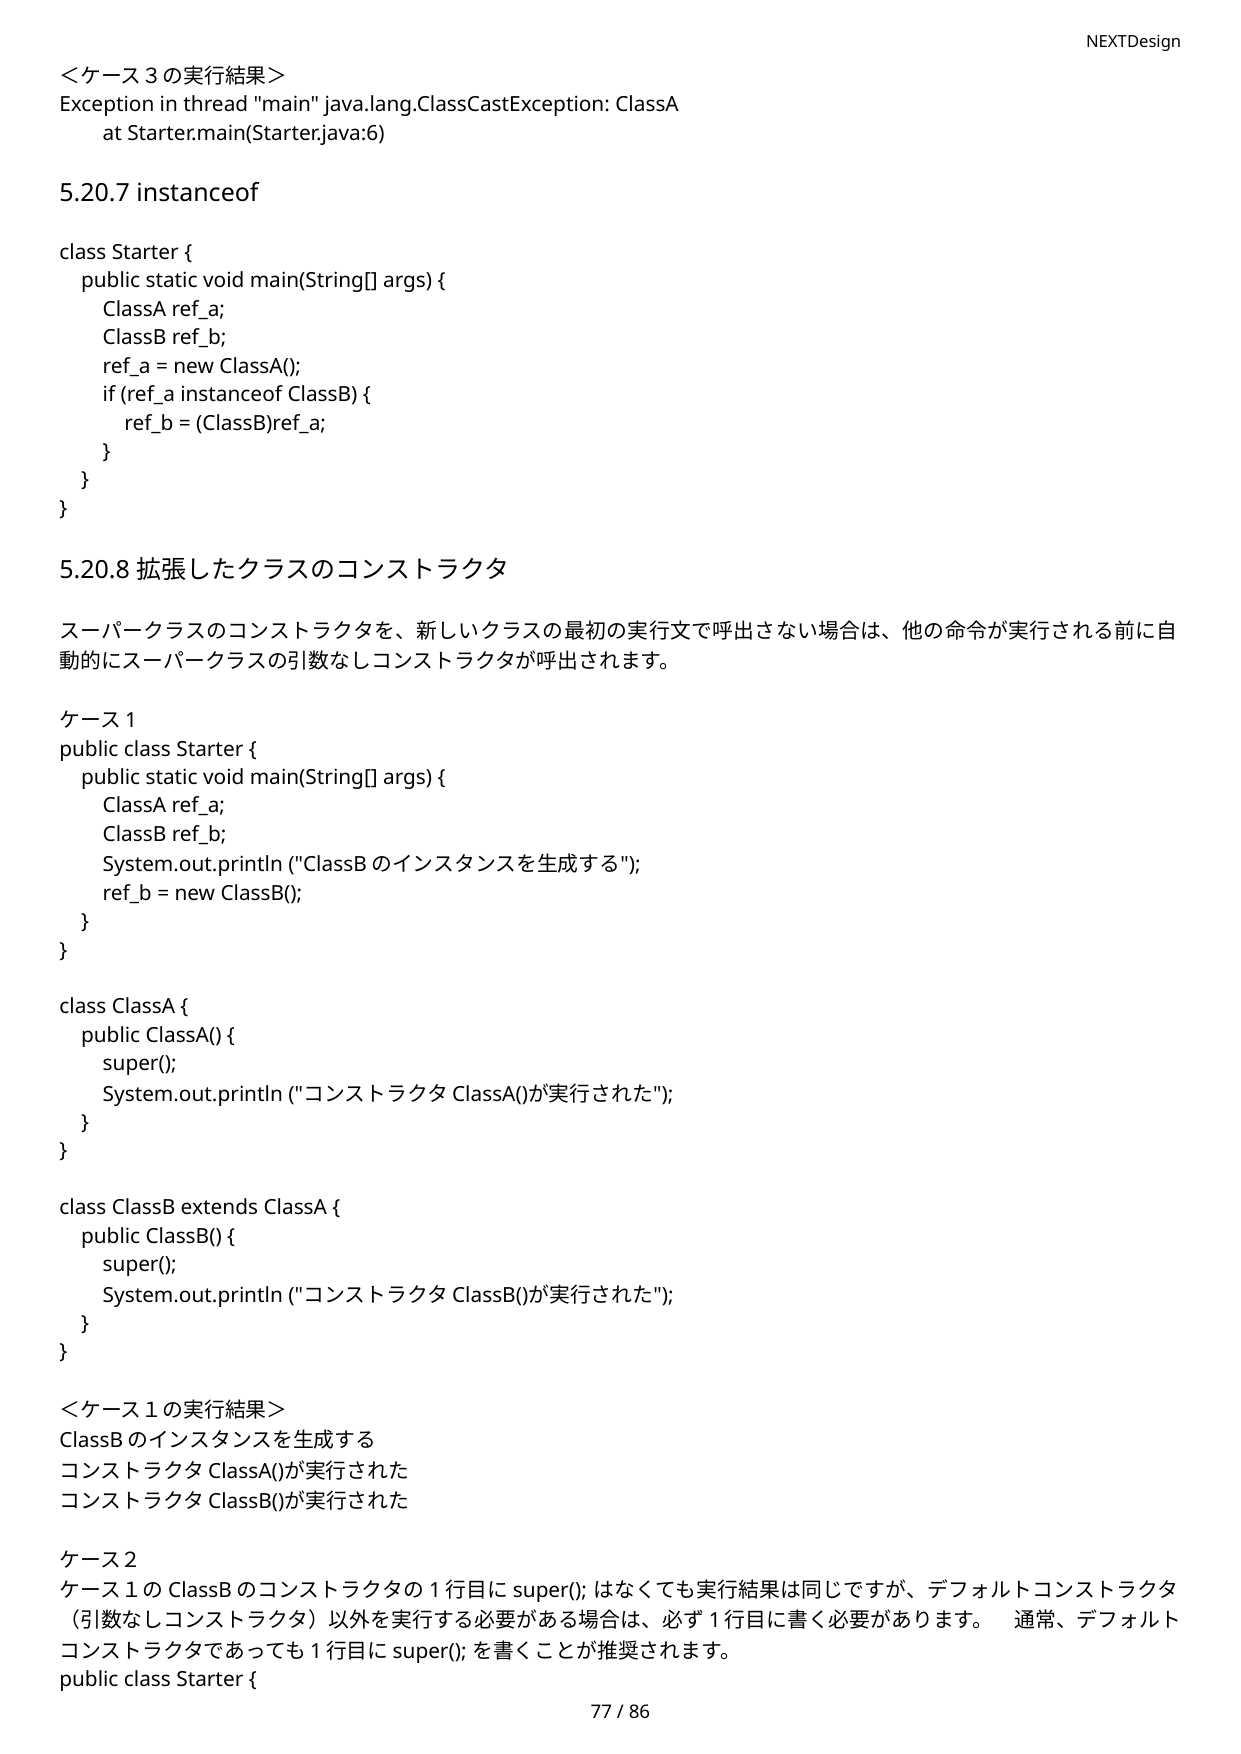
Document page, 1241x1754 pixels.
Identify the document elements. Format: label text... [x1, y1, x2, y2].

text ClassA ref_a; [59, 791, 1181, 819]
text class ClassB extends ClassA { [59, 1192, 1181, 1221]
text } [59, 493, 1181, 521]
text public static void main(String[] args) { [59, 762, 1181, 791]
text } [59, 1308, 1181, 1337]
text } [59, 436, 1181, 464]
text ケース１のClassBのコンストラクタの1行目にsuper(); はなくても実行結果は同じですが、デフォルトコンストラクタ（引数なしコンストラクタ）以外を実行する必要がある場合は、必ず1行目に書く必要があります。 通常、デフォルトコンストラクタであっても1行目にsuper(); を書くことが推奨されます。 [59, 1573, 1181, 1664]
text } [59, 935, 1181, 963]
text Exception in thread "main" java.lang.ClassCastException: ClassA [59, 89, 1181, 118]
text ClassA ref_a; [59, 294, 1181, 322]
text ClassB ref_b; [59, 819, 1181, 847]
text class Starter { [59, 237, 1181, 266]
text ref_b = (ClassB)ref_a; [59, 408, 1181, 436]
text public ClassB() { [59, 1221, 1181, 1249]
text } [59, 906, 1181, 935]
text if (ref_a instanceof ClassB) { [59, 379, 1181, 408]
subtitle 拡張したクラスのコンストラクタ [59, 550, 1181, 586]
text } [59, 1107, 1181, 1136]
text } [59, 1136, 1181, 1164]
text ClassB ref_b; [59, 322, 1181, 351]
text public class Starter { [59, 734, 1181, 762]
text ケース２ [59, 1543, 1181, 1573]
text ＜ケース１の実行結果＞ [59, 1393, 1181, 1424]
text } [59, 464, 1181, 493]
text } [59, 1337, 1181, 1365]
text public static void main(String[] args) { [59, 266, 1181, 294]
subtitle instanceof [59, 174, 1181, 209]
text System.out.println ("ClassBのインスタンスを生成する"); [59, 847, 1181, 878]
text super(); [59, 1048, 1181, 1077]
text ＜ケース３の実行結果＞ [59, 59, 1181, 89]
text コンストラクタClassA()が実行された [59, 1454, 1181, 1484]
text super(); [59, 1249, 1181, 1278]
text ClassBのインスタンスを生成する [59, 1424, 1181, 1454]
text スーパークラスのコンストラクタを、新しいクラスの最初の実行文で呼出さない場合は、他の命令が実行される前に自動的にスーパークラスの引数なしコンストラクタが呼出されます。 [59, 614, 1181, 675]
text System.out.println ("コンストラクタClassB()が実行された"); [59, 1278, 1181, 1308]
text ケース1 [59, 703, 1181, 734]
text public ClassA() { [59, 1020, 1181, 1048]
text class ClassA { [59, 992, 1181, 1020]
text ref_a = new ClassA(); [59, 351, 1181, 379]
text ref_b = new ClassB(); [59, 878, 1181, 906]
text public class Starter { [59, 1664, 1181, 1693]
text System.out.println ("コンストラクタClassA()が実行された"); [59, 1077, 1181, 1107]
text コンストラクタClassB()が実行された [59, 1484, 1181, 1514]
text at Starter.main(Starter.java:6) [59, 118, 1181, 146]
